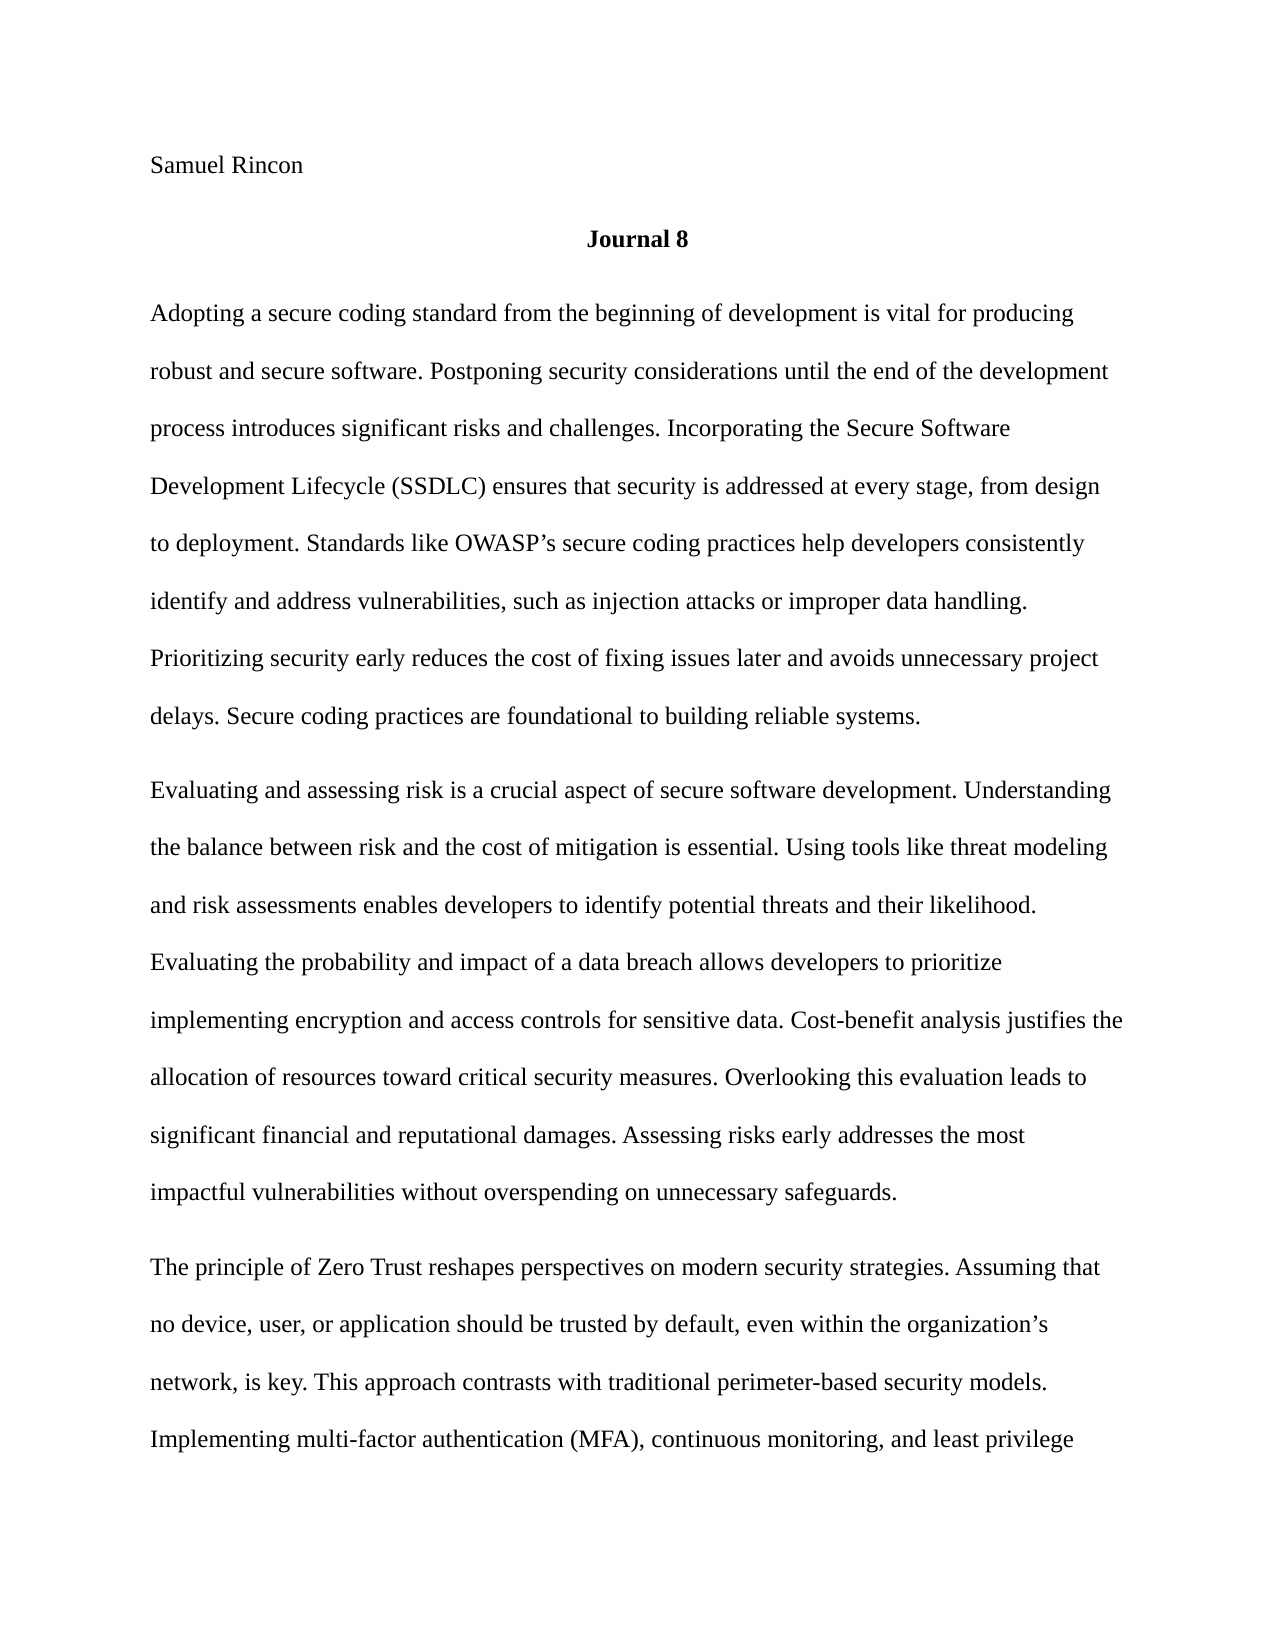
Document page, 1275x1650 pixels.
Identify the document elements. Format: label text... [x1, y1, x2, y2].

text Samuel Rincon [150, 150, 1125, 179]
text Adopting a secure coding standard from the beginning of development is vital for producing robust and secure software. Postponing security considerations until the end of the development process introduces significant risks and challenges. Incorporating the Secure Software Development Lifecycle (SSDLC) ensures that security is addressed at every stage, from design to deployment. Standards like OWASP’s secure coding practices help developers consistently identify and address vulnerabilities, such as injection attacks or improper data handling. Prioritizing security early reduces the cost of fixing issues later and avoids unnecessary project delays. Secure coding practices are foundational to building reliable systems. [150, 298, 1125, 729]
text Journal 8 [150, 224, 1125, 253]
text Evaluating and assessing risk is a crucial aspect of secure software development. Understanding the balance between risk and the cost of mitigation is essential. Using tools like threat modeling and risk assessments enables developers to identify potential threats and their likelihood. Evaluating the probability and impact of a data breach allows developers to prioritize implementing encryption and access controls for sensitive data. Cost-benefit analysis justifies the allocation of resources toward critical security measures. Overlooking this evaluation leads to significant financial and reputational damages. Assessing risks early addresses the most impactful vulnerabilities without overspending on unnecessary safeguards. [150, 775, 1125, 1206]
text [150, 1252, 1125, 1453]
